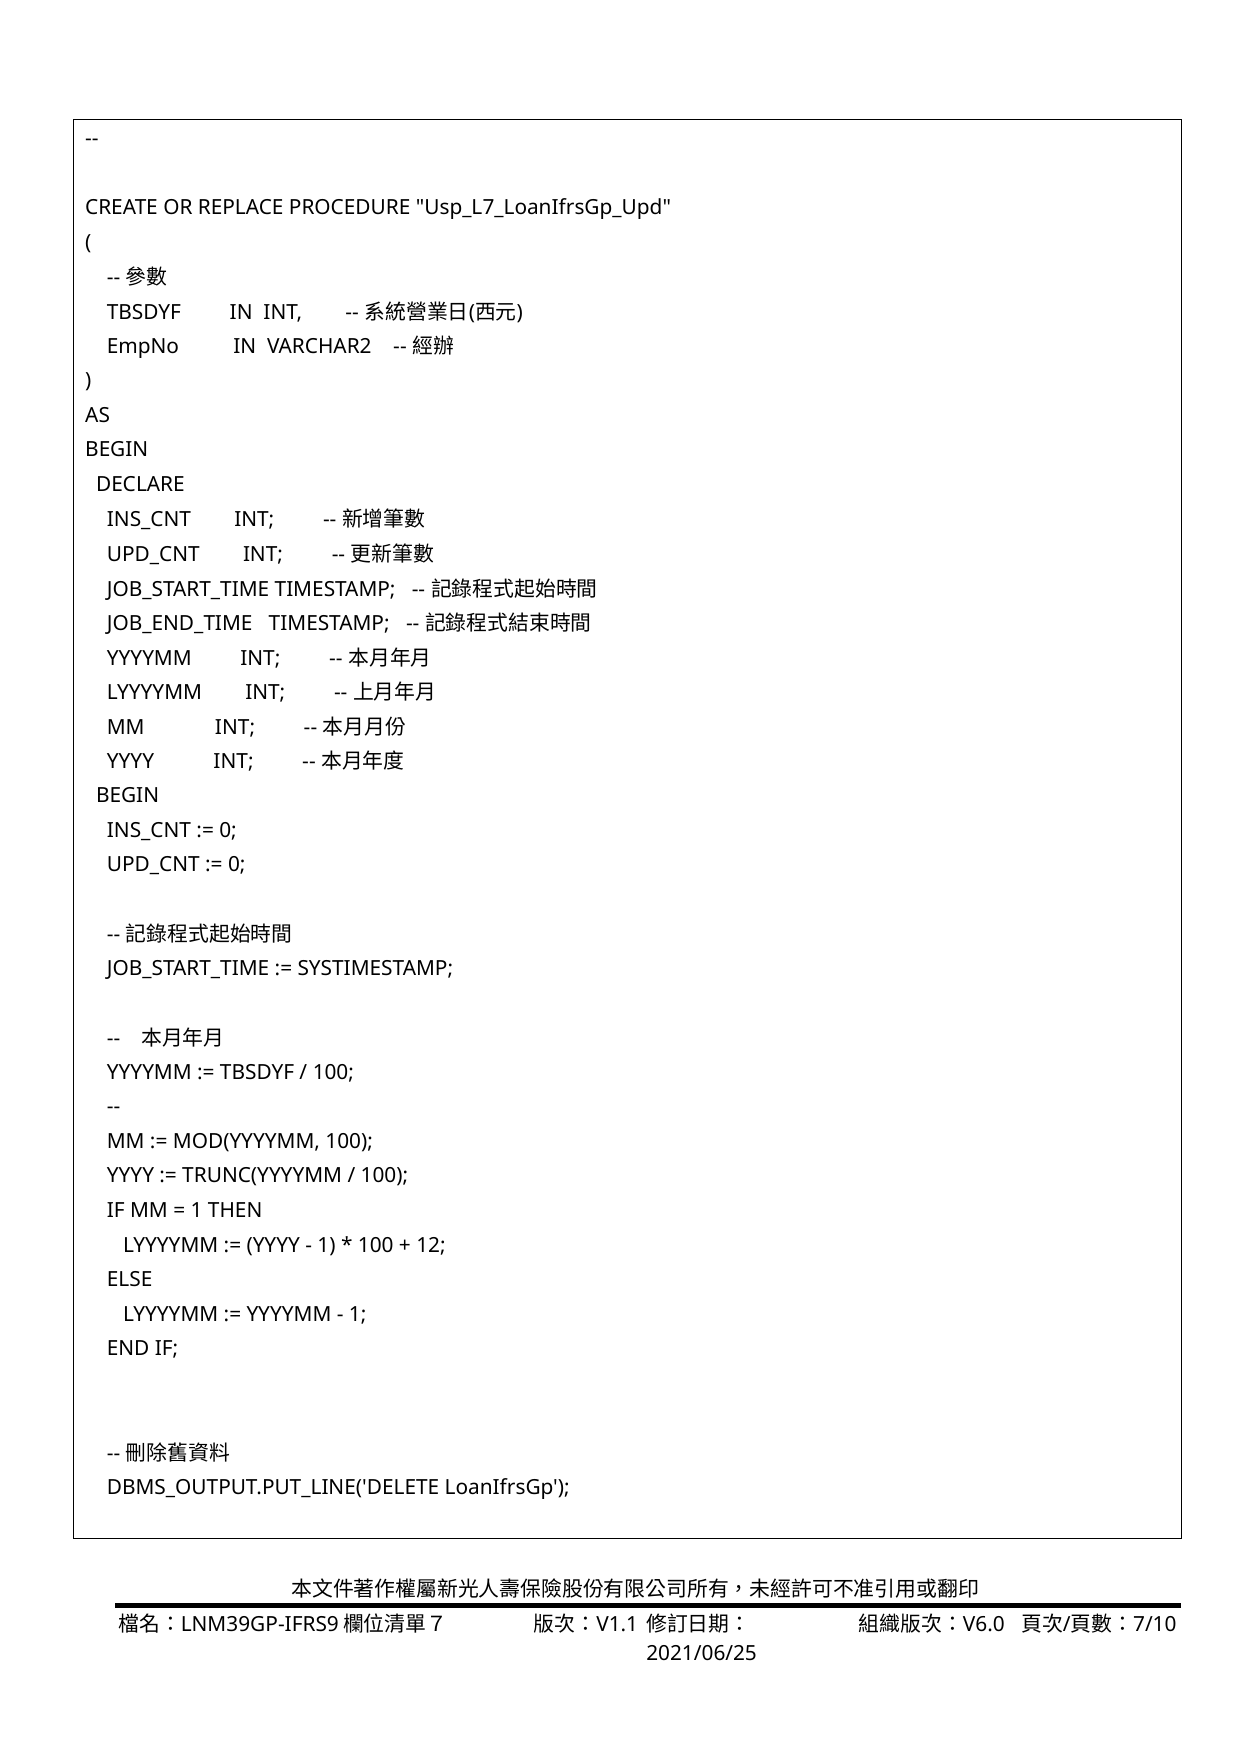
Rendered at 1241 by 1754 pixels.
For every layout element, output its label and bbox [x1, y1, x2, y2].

table_header [74, 120, 1181, 1538]
